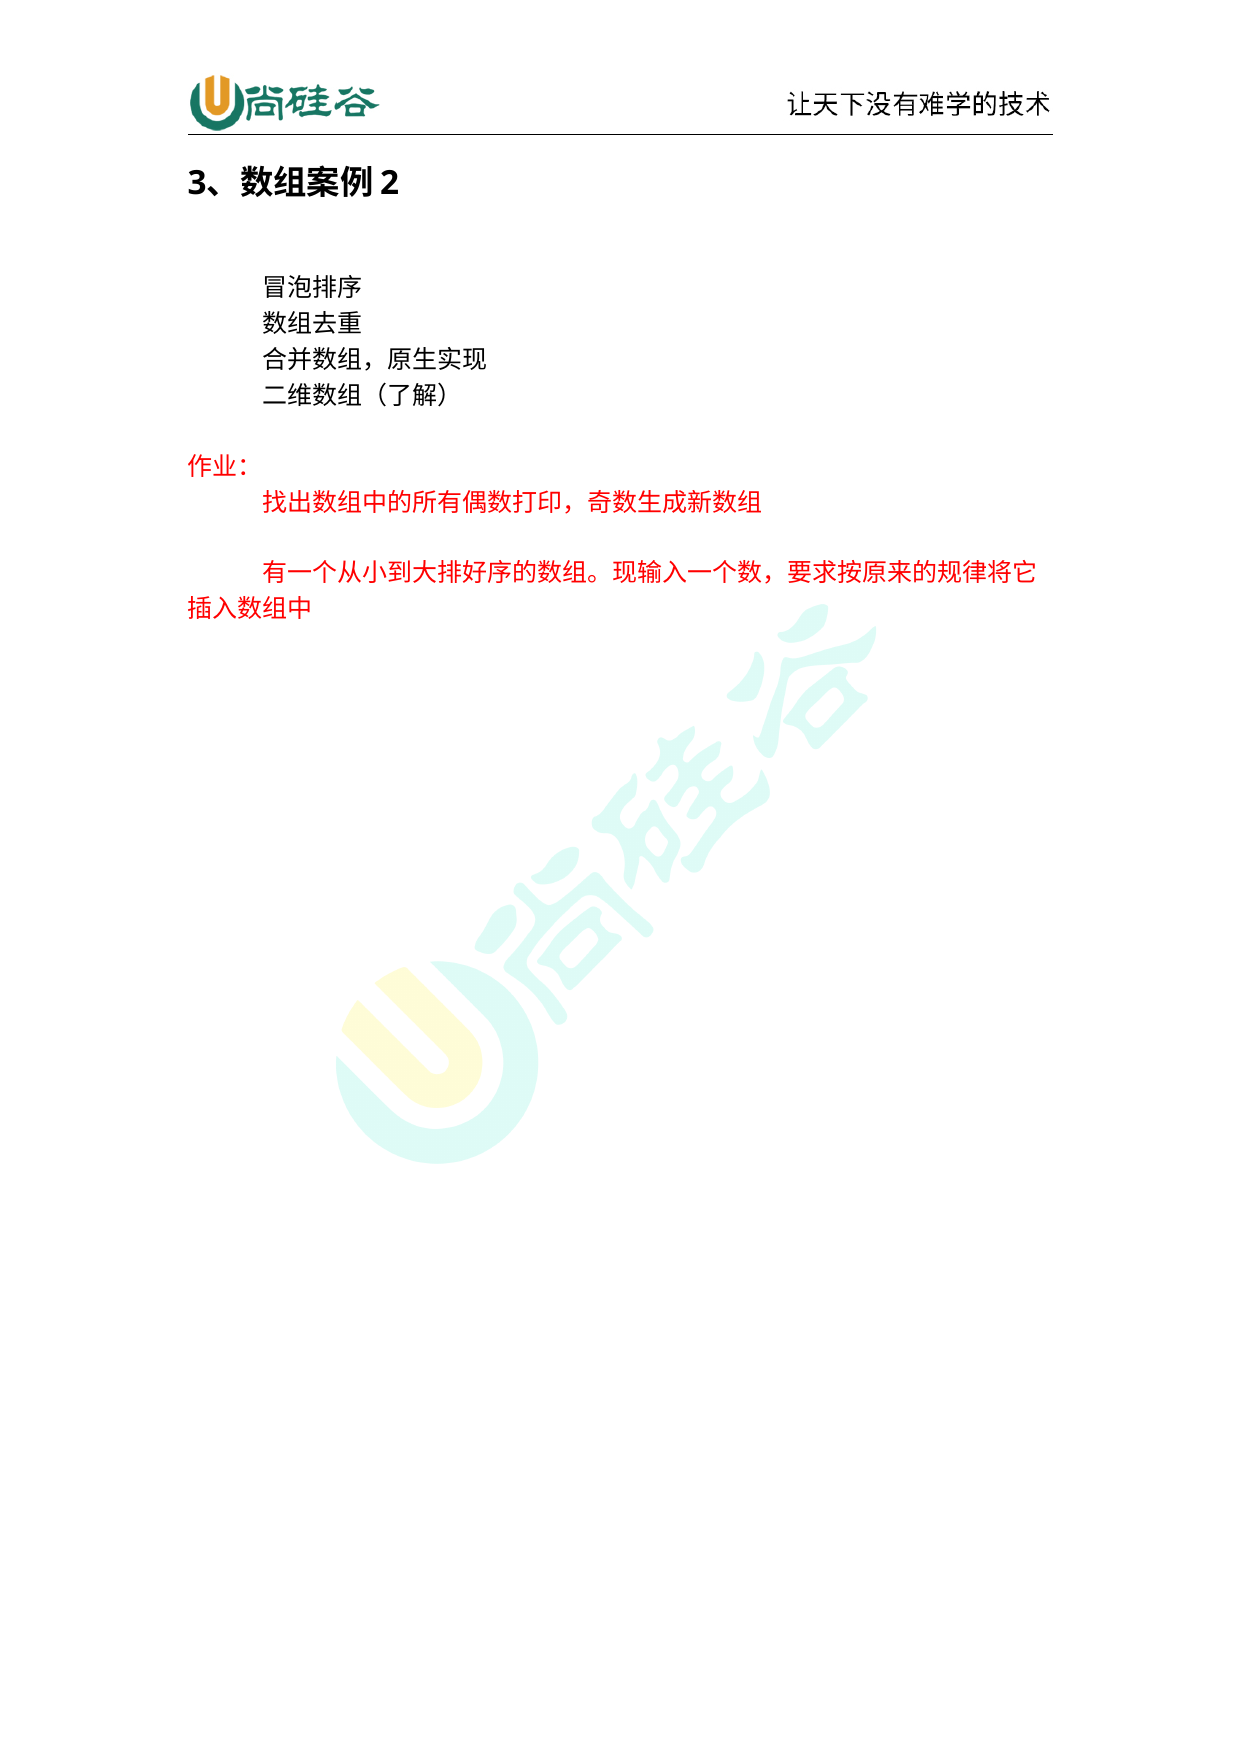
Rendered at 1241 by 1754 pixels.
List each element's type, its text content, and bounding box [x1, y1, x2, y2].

subtitle 3、数组案例2 [187, 156, 1053, 204]
text 合并数组，原生实现 [187, 339, 1053, 376]
text 作业： [187, 446, 1053, 482]
text 冒泡排序 [187, 267, 1053, 303]
text 找出数组中的所有偶数打印，奇数生成新数组 [187, 482, 1053, 518]
text 数组去重 [187, 303, 1053, 339]
text 二维数组（了解） [187, 376, 1053, 412]
picture [187, 73, 1053, 132]
text 有一个从小到大排好序的数组。现输入一个数，要求按原来的规律将它插入数组中 [187, 553, 1053, 625]
